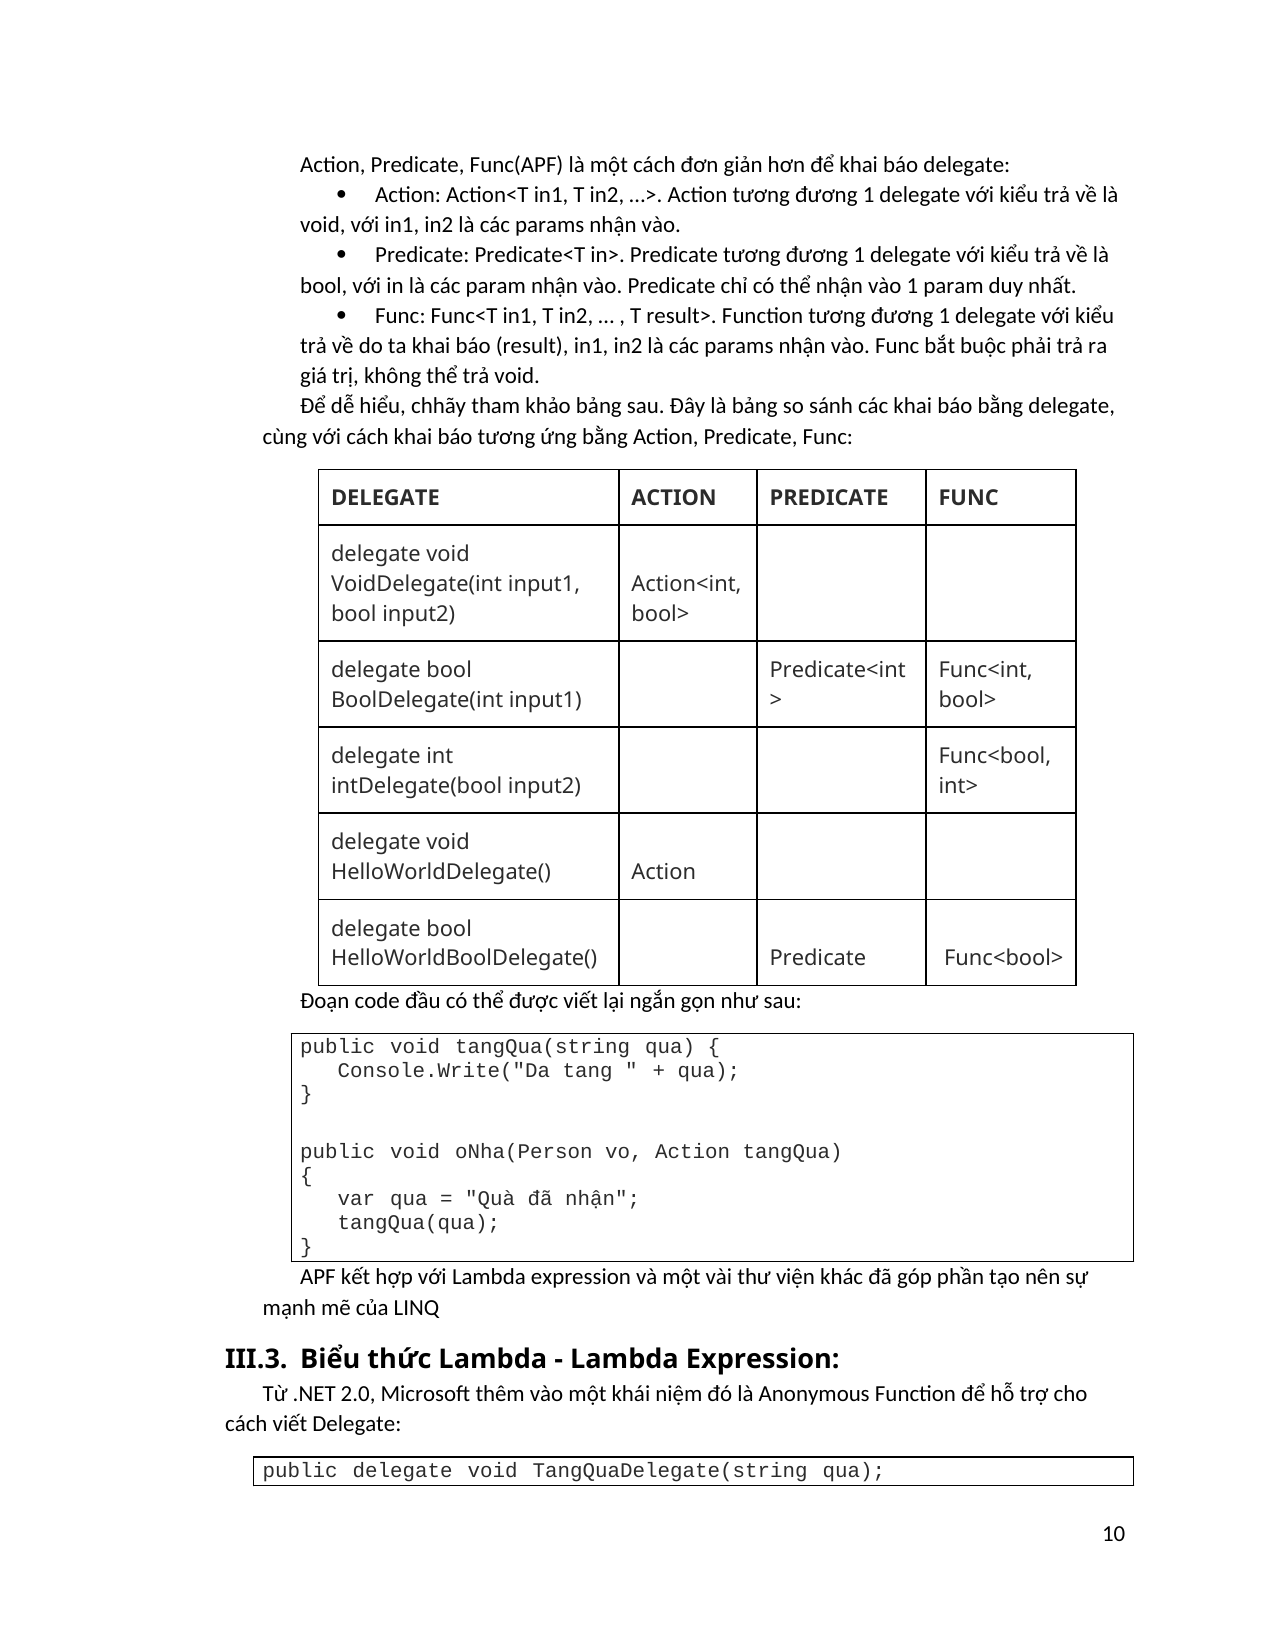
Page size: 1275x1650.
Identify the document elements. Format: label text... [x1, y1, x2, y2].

table_cell [620, 900, 756, 984]
table_cell Func<bool> [927, 900, 1075, 984]
table_cell Action<int, bool> [620, 526, 756, 640]
text { [292, 1162, 1133, 1185]
table_cell [758, 526, 925, 640]
table_cell [758, 728, 925, 812]
text var qua = "Quà đã nhận"; [292, 1185, 1133, 1209]
table_header FUNC [927, 470, 1075, 524]
table_cell delegate int intDelegate(bool input2) [319, 728, 618, 812]
table_cell delegate bool HelloWorldBoolDelegate() [319, 900, 618, 984]
text Console.Write("Da tang " + qua); [292, 1057, 1133, 1080]
table_cell Func<int, bool> [927, 642, 1075, 726]
list Để dễ hiểu, chhãy tham khảo bảng sau. Đây là bảng so sánh các khai báo bằng delegate, cùng với cách khai báo tương ứng bằng Action, Predicate, Func: [262, 392, 1125, 450]
text public delegate void TangQuaDelegate(string qua); [254, 1458, 1133, 1485]
table_cell [758, 814, 925, 898]
table_header DELEGATE [319, 470, 618, 524]
table_cell [927, 814, 1075, 898]
table_cell [620, 728, 756, 812]
table_cell delegate void VoidDelegate(int input1, bool input2) [319, 526, 618, 640]
table_cell Predicate [758, 900, 925, 984]
text } [292, 1233, 1133, 1261]
list Predicate: Predicate<T in>. Predicate tương đương 1 delegate với kiểu trả về là bool, với in là các param nhận vào. Predicate chỉ có thể nhận vào 1 param duy nhất. [300, 241, 1125, 299]
text Từ .NET 2.0, Microsoft thêm vào một khái niệm đó là Anonymous Function để hỗ trợ cho cách viết Delegate: [225, 1379, 1125, 1438]
list Đoạn code đầu có thể được viết lại ngắn gọn như sau: [262, 986, 1125, 1014]
list Action, Predicate, Func(APF) là một cách đơn giản hơn để khai báo delegate: [262, 150, 1125, 178]
text } [292, 1080, 1133, 1107]
list Action: Action<T in1, T in2, …>. Action tương đương 1 delegate với kiểu trả về là void, với in1, in2 là các params nhận vào. [300, 180, 1125, 238]
table_cell Func<bool, int> [927, 728, 1075, 812]
text tangQua(qua); [292, 1209, 1133, 1233]
table_header ACTION [620, 470, 756, 524]
table_cell Predicate<int> [758, 642, 925, 726]
table_cell Action [620, 814, 756, 898]
table_cell delegate void HelloWorldDelegate() [319, 814, 618, 898]
subtitle Biểu thức Lambda - Lambda Expression: [225, 1339, 1125, 1376]
list APF kết hợp với Lambda expression và một vài thư viện khác đã góp phần tạo nên sự mạnh mẽ của LINQ [262, 1262, 1125, 1321]
list Func: Func<T in1, T in2, … , T result>. Function tương đương 1 delegate với kiểu trả về do ta khai báo (result), in1, in2 là các params nhận vào. Func bắt buộc phải trả ra giá trị, không thể trả void. [300, 301, 1125, 389]
table_cell [927, 526, 1075, 640]
table_cell [620, 642, 756, 726]
table_cell delegate bool BoolDelegate(int input1) [319, 642, 618, 726]
table_header PREDICATE [758, 470, 925, 524]
text public void oNha(Person vo, Action tangQua) [292, 1138, 1133, 1162]
text public void tangQua(string qua) { [292, 1034, 1133, 1057]
